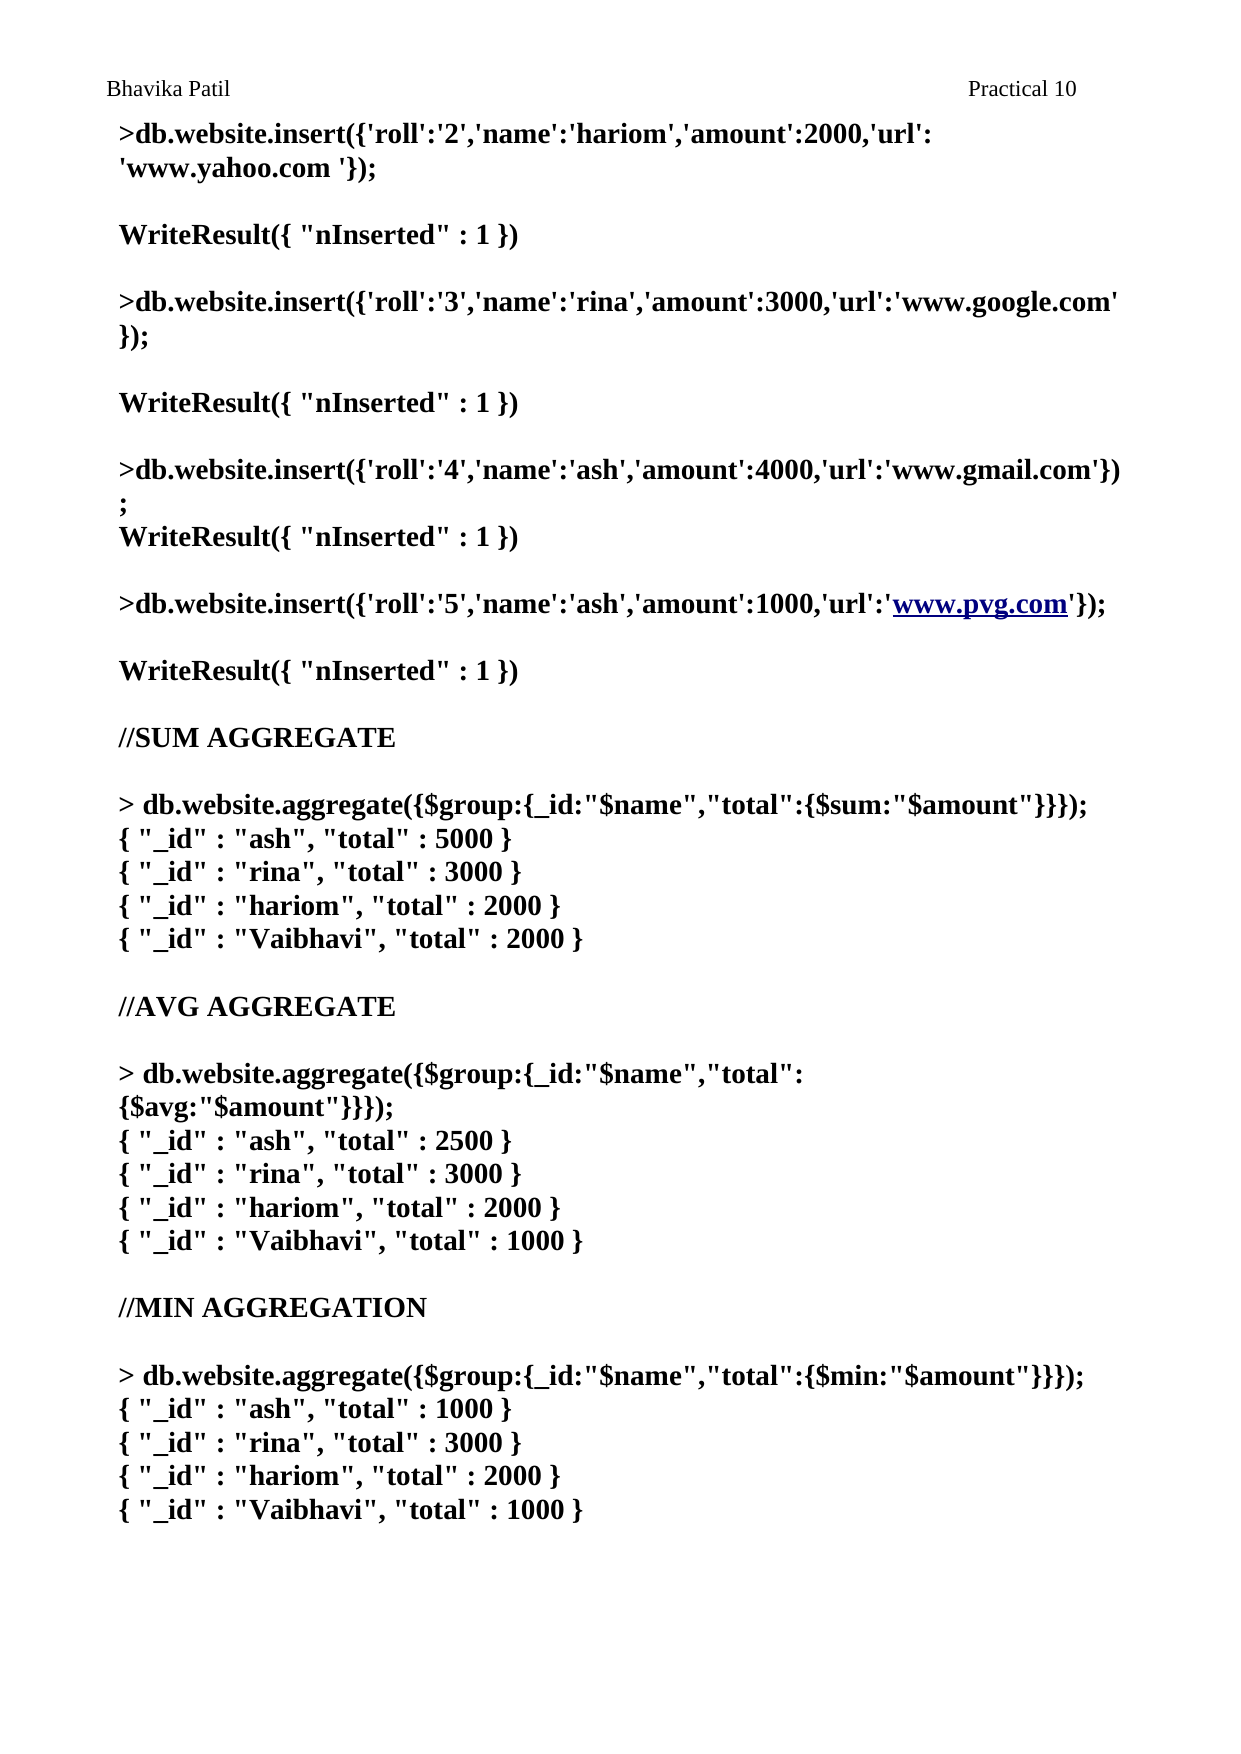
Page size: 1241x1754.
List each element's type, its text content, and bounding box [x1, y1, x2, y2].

list db.website.aggregate({$group:{_id:"$name","total":{$min:"$amount"}}}); [118, 1358, 1132, 1391]
text { "_id" : "rina", "total" : 3000 } [118, 1156, 1132, 1190]
text { "_id" : "ash", "total" : 1000 } [118, 1391, 1132, 1425]
text { "_id" : "Vaibhavi", "total" : 1000 } [118, 1223, 1132, 1257]
text { "_id" : "rina", "total" : 3000 } [118, 1425, 1132, 1458]
text { "_id" : "Vaibhavi", "total" : 2000 } [118, 922, 1132, 955]
text WriteResult({ "nInserted" : 1 }) [118, 217, 1132, 251]
text { "_id" : "rina", "total" : 3000 } [118, 854, 1132, 888]
text WriteResult({ "nInserted" : 1 }) [118, 385, 1132, 418]
text WriteResult({ "nInserted" : 1 }) [118, 519, 1132, 553]
text { "_id" : "hariom", "total" : 2000 } [118, 1458, 1132, 1492]
text { "_id" : "hariom", "total" : 2000 } [118, 888, 1132, 922]
text >db.website.insert({'roll':'5','name':'ash','amount':1000,'url':'www.pvg.com'}); WriteResult({ "nInserted" : 1 }) [118, 586, 1125, 687]
text ; [118, 486, 1132, 519]
text >db.website.insert({'roll':'2','name':'hariom','amount':2000,'url':'www.yahoo.com '}); [118, 116, 1132, 183]
list db.website.aggregate({$group:{_id:"$name","total":{$sum:"$amount"}}}); [118, 787, 1132, 821]
text { "_id" : "Vaibhavi", "total" : 1000 } [118, 1492, 1132, 1525]
text >db.website.insert({'roll':'4','name':'ash','amount':4000,'url':'www.gmail.com'}) [118, 452, 1132, 486]
text { "_id" : "hariom", "total" : 2000 } [118, 1190, 1132, 1223]
text //MIN AGGREGATION [118, 1291, 1132, 1324]
list db.website.aggregate({$group:{_id:"$name","total": [118, 1056, 1132, 1089]
text { "_id" : "ash", "total" : 5000 } [118, 821, 1132, 854]
text }); [118, 318, 1132, 351]
text >db.website.insert({'roll':'3','name':'rina','amount':3000,'url':'www.google.com' [118, 284, 1132, 318]
text {$avg:"$amount"}}}); [118, 1089, 1132, 1123]
text //AVG AGGREGATE [118, 989, 1132, 1022]
text { "_id" : "ash", "total" : 2500 } [118, 1123, 1132, 1156]
text //SUM AGGREGATE [118, 720, 1132, 754]
